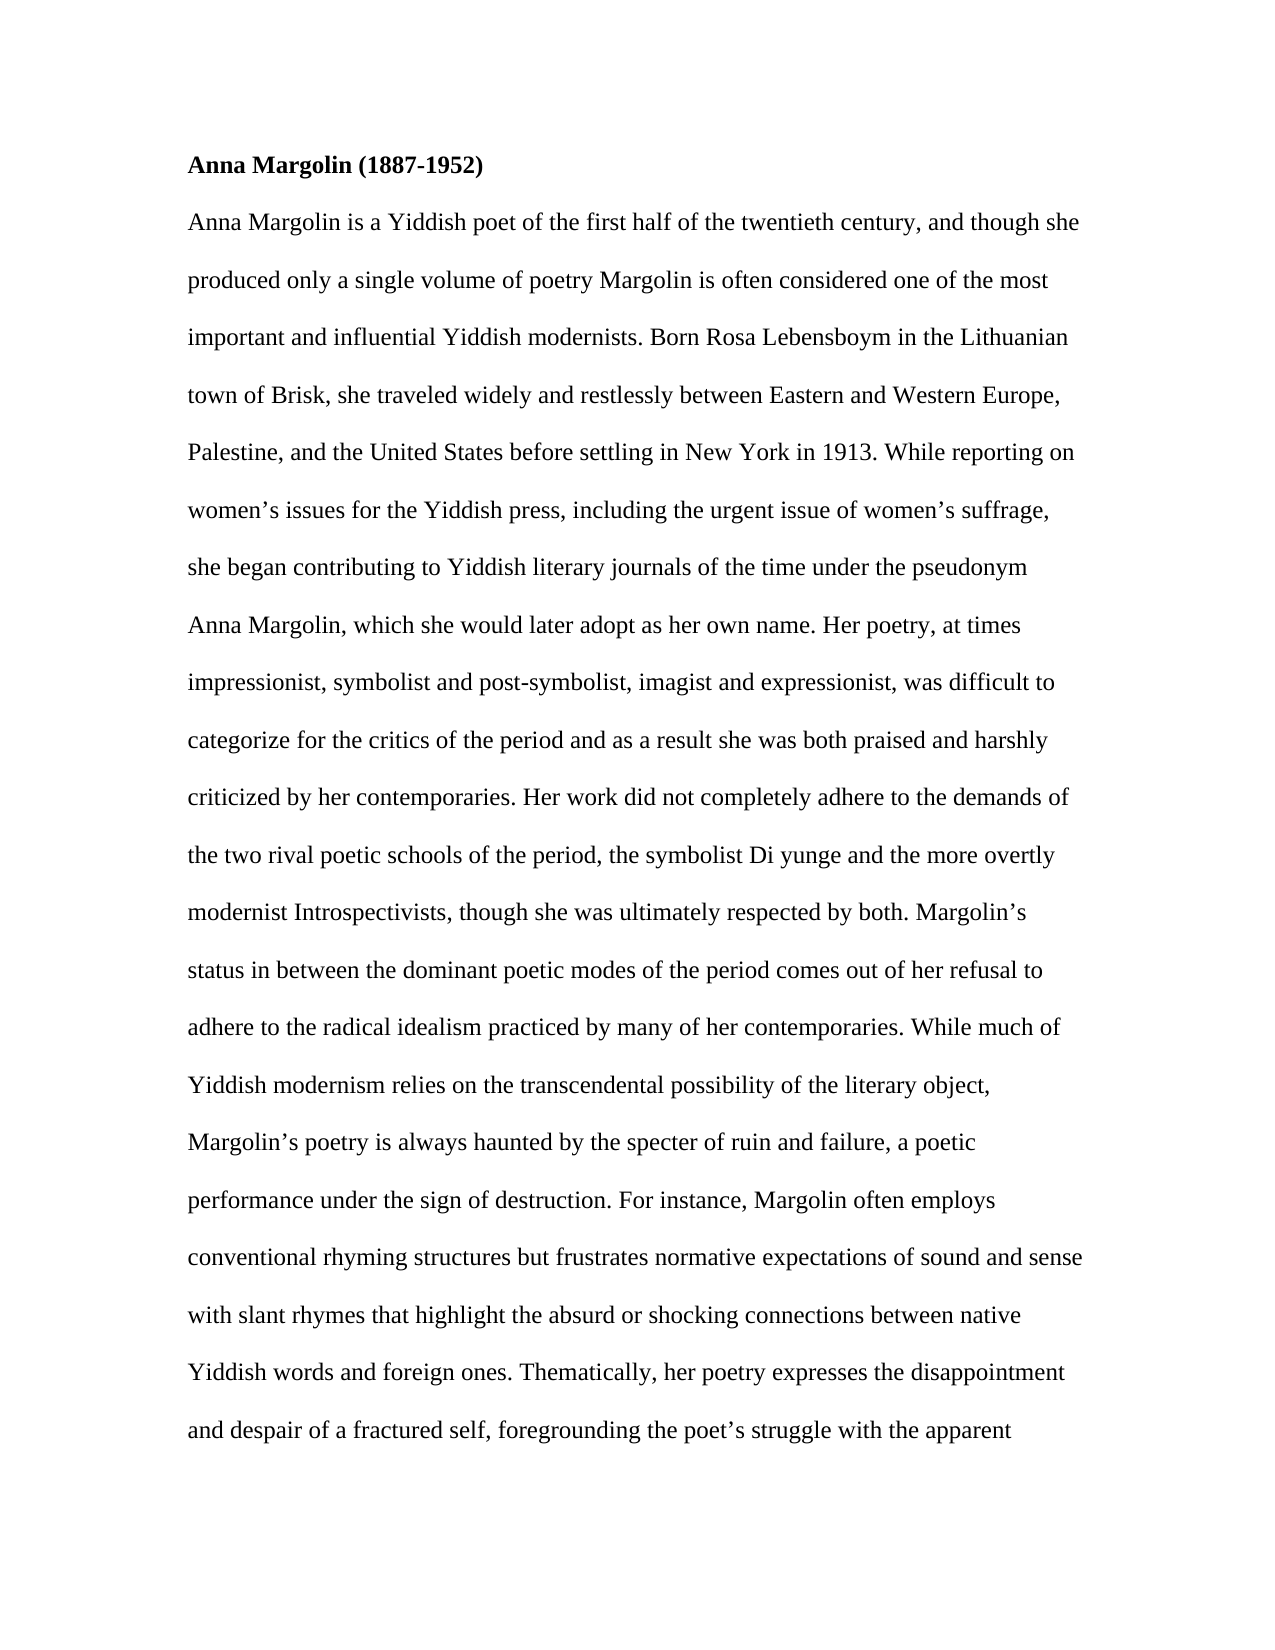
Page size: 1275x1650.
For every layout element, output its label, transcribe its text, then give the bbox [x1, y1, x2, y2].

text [187, 207, 1087, 1444]
text Anna Margolin (1887-1952) [187, 150, 1087, 179]
